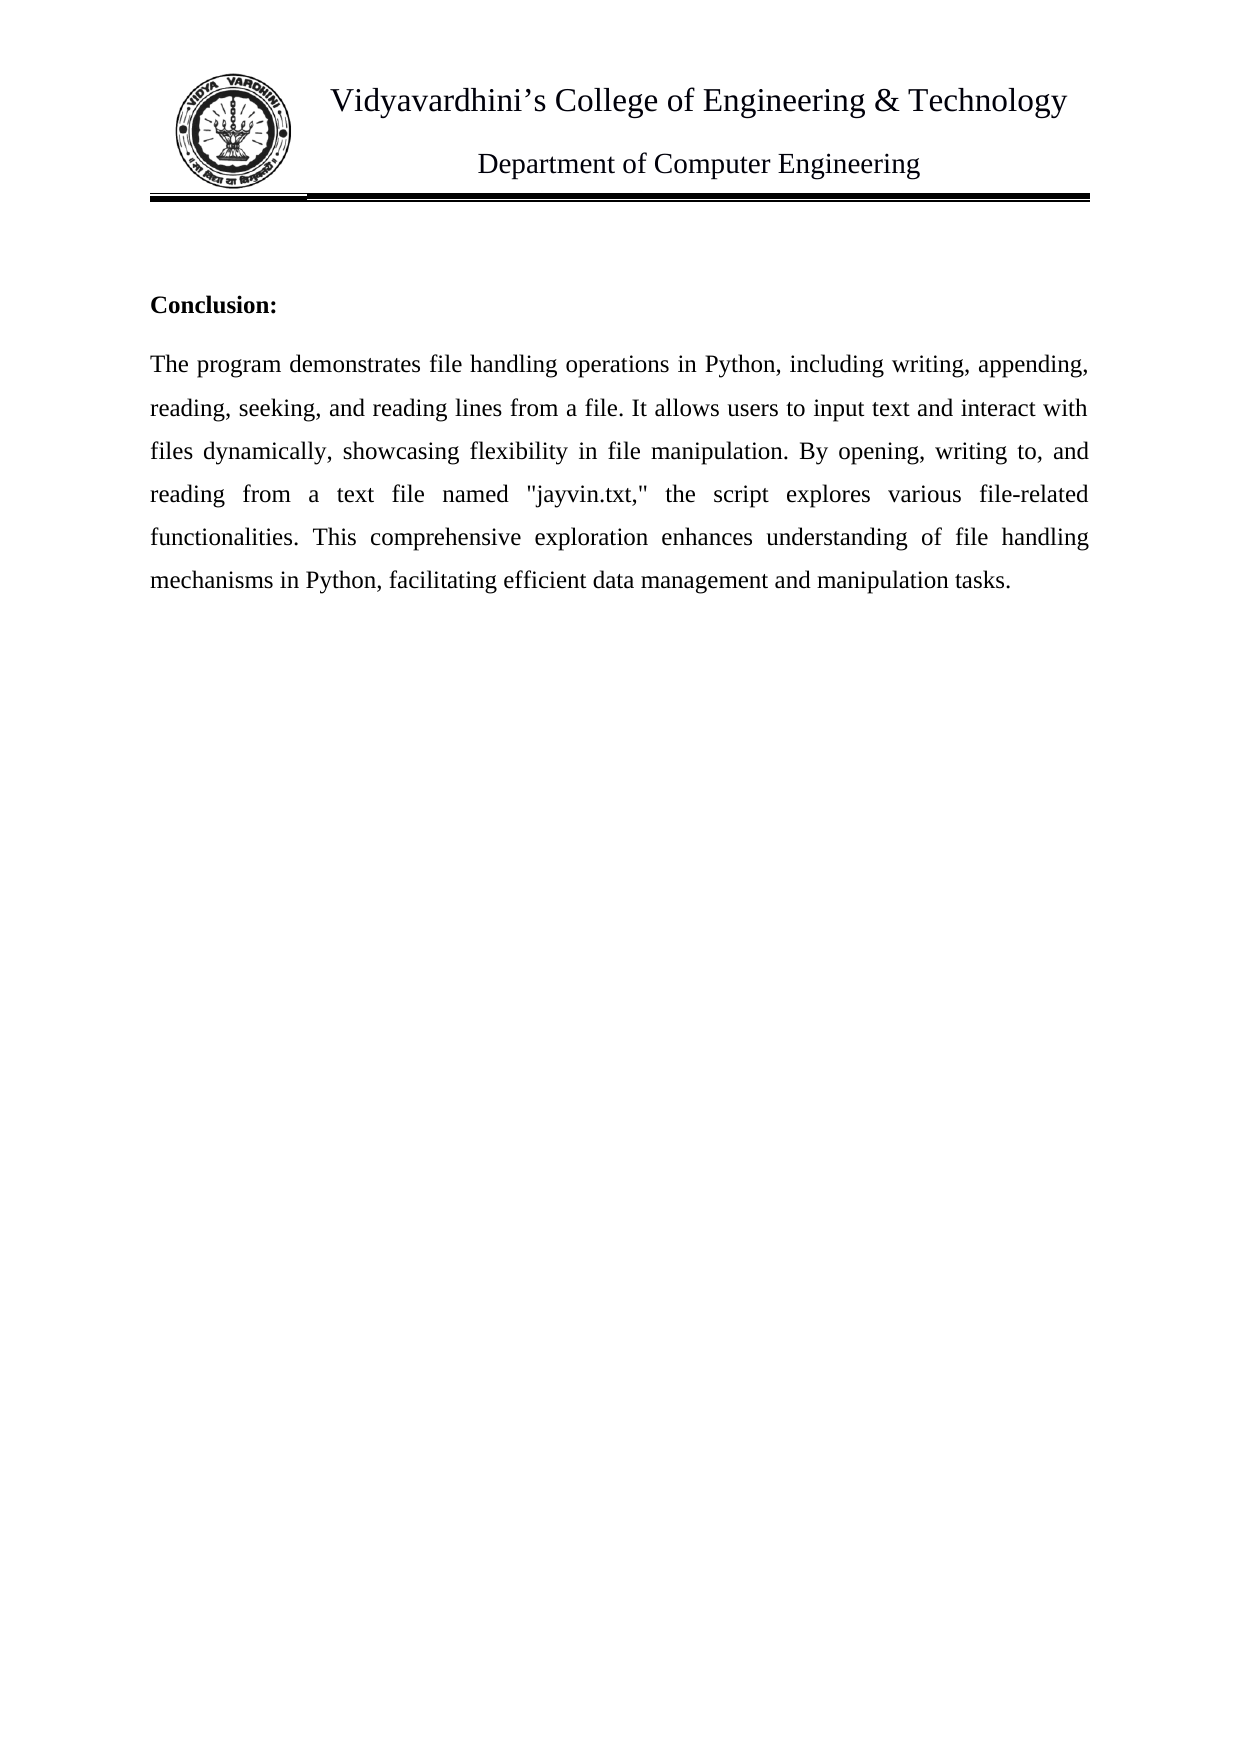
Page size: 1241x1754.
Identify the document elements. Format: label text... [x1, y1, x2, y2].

text The program demonstrates file handling operations in Python, including writing, appending, reading, seeking, and reading lines from a file. It allows users to input text and interact with files dynamically, showcasing flexibility in file manipulation. By opening, writing to, and reading from a text file named "jayvin.txt," the script explores various file-related functionalities. This comprehensive exploration enhances understanding of file handling mechanisms in Python, facilitating efficient data management and manipulation tasks. [150, 349, 1090, 594]
picture [173, 73, 292, 190]
text Conclusion: [150, 290, 1090, 318]
